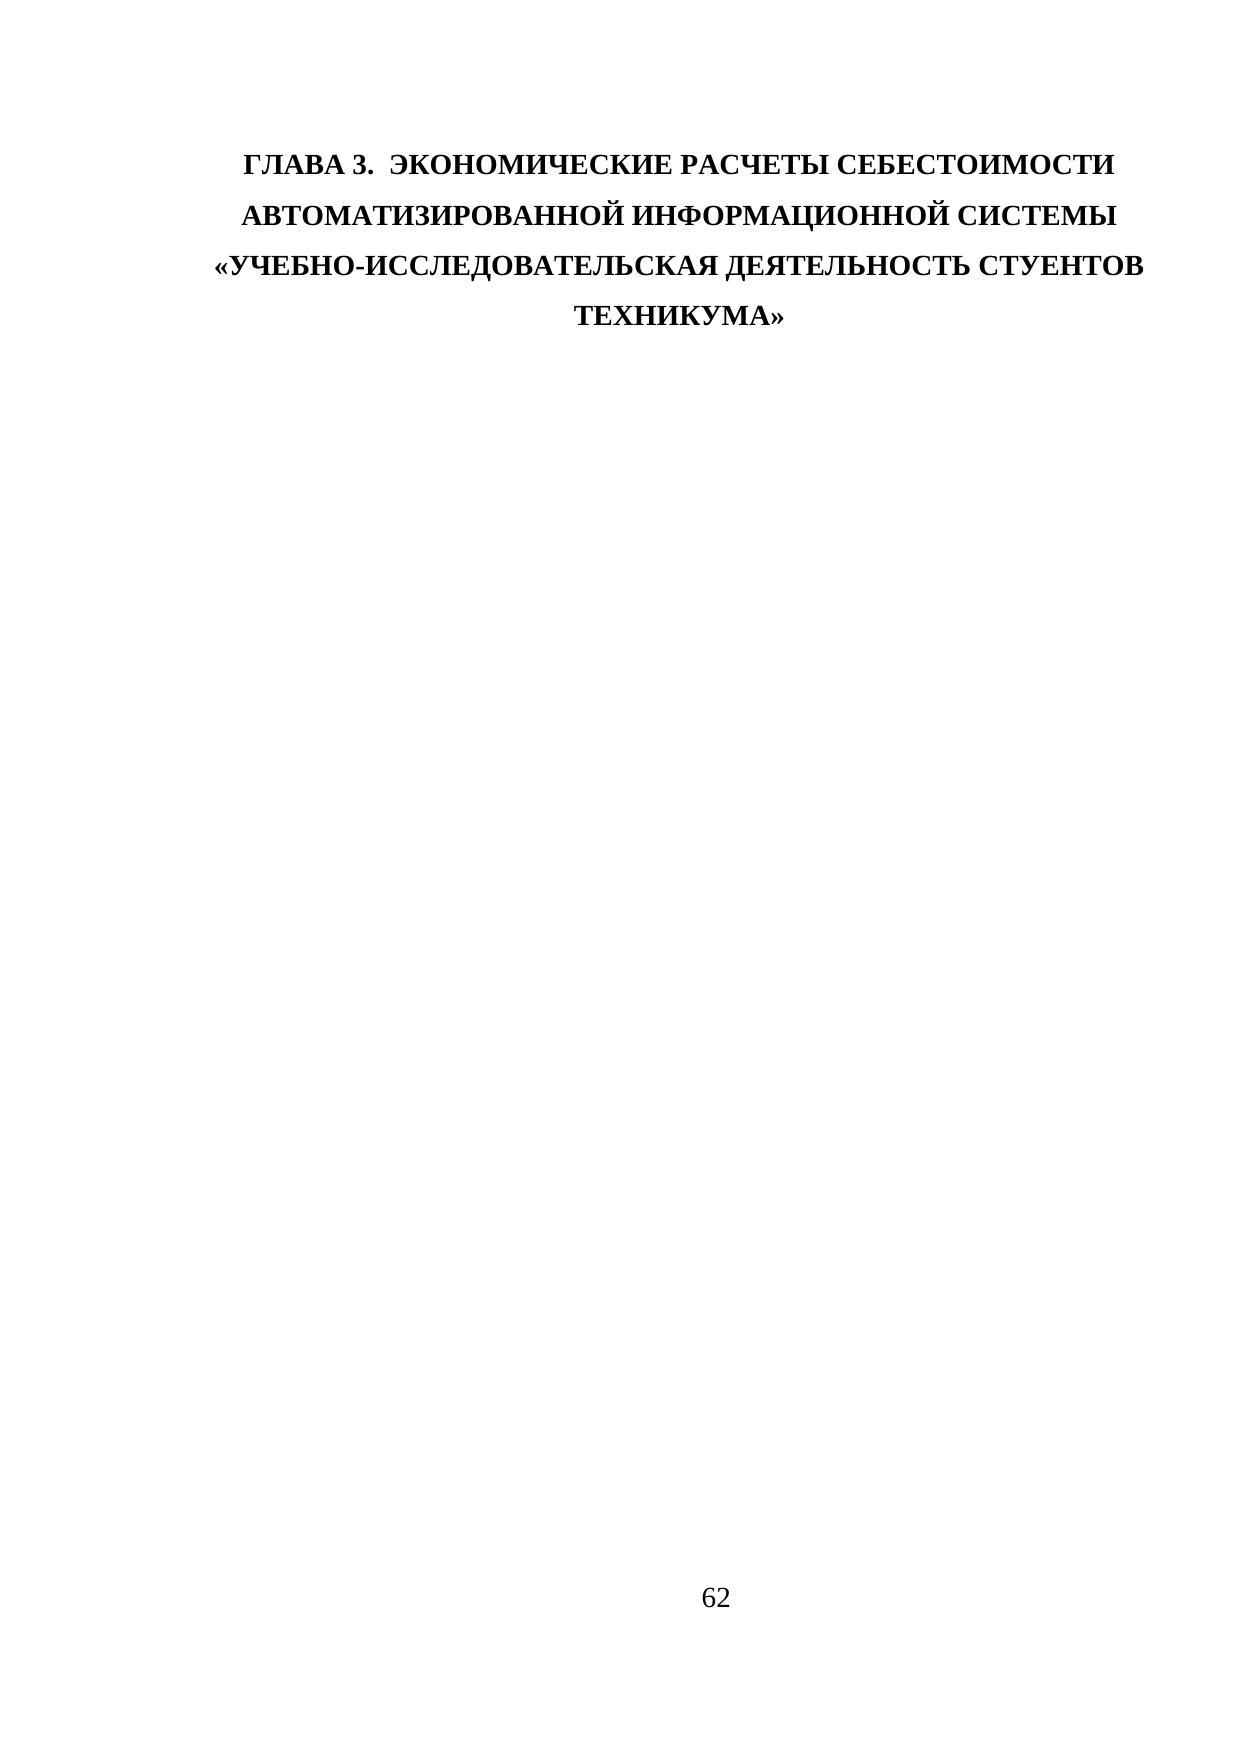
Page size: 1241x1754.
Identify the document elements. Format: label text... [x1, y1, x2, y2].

subtitle ГЛАВА 3. ЭКОНОМИЧЕСКИЕ РАСЧЕТЫ СЕБЕСТОИМОСТИ АВТОМАТИЗИРОВАННОЙ ИНФОРМАЦИОННОЙ СИСТЕМЫ «УЧЕБНО-ИССЛЕДОВАТЕЛЬСКАЯ ДЕЯТЕЛЬНОСТЬ СТУЕНТОВ ТЕХНИКУМА» [177, 147, 1181, 332]
